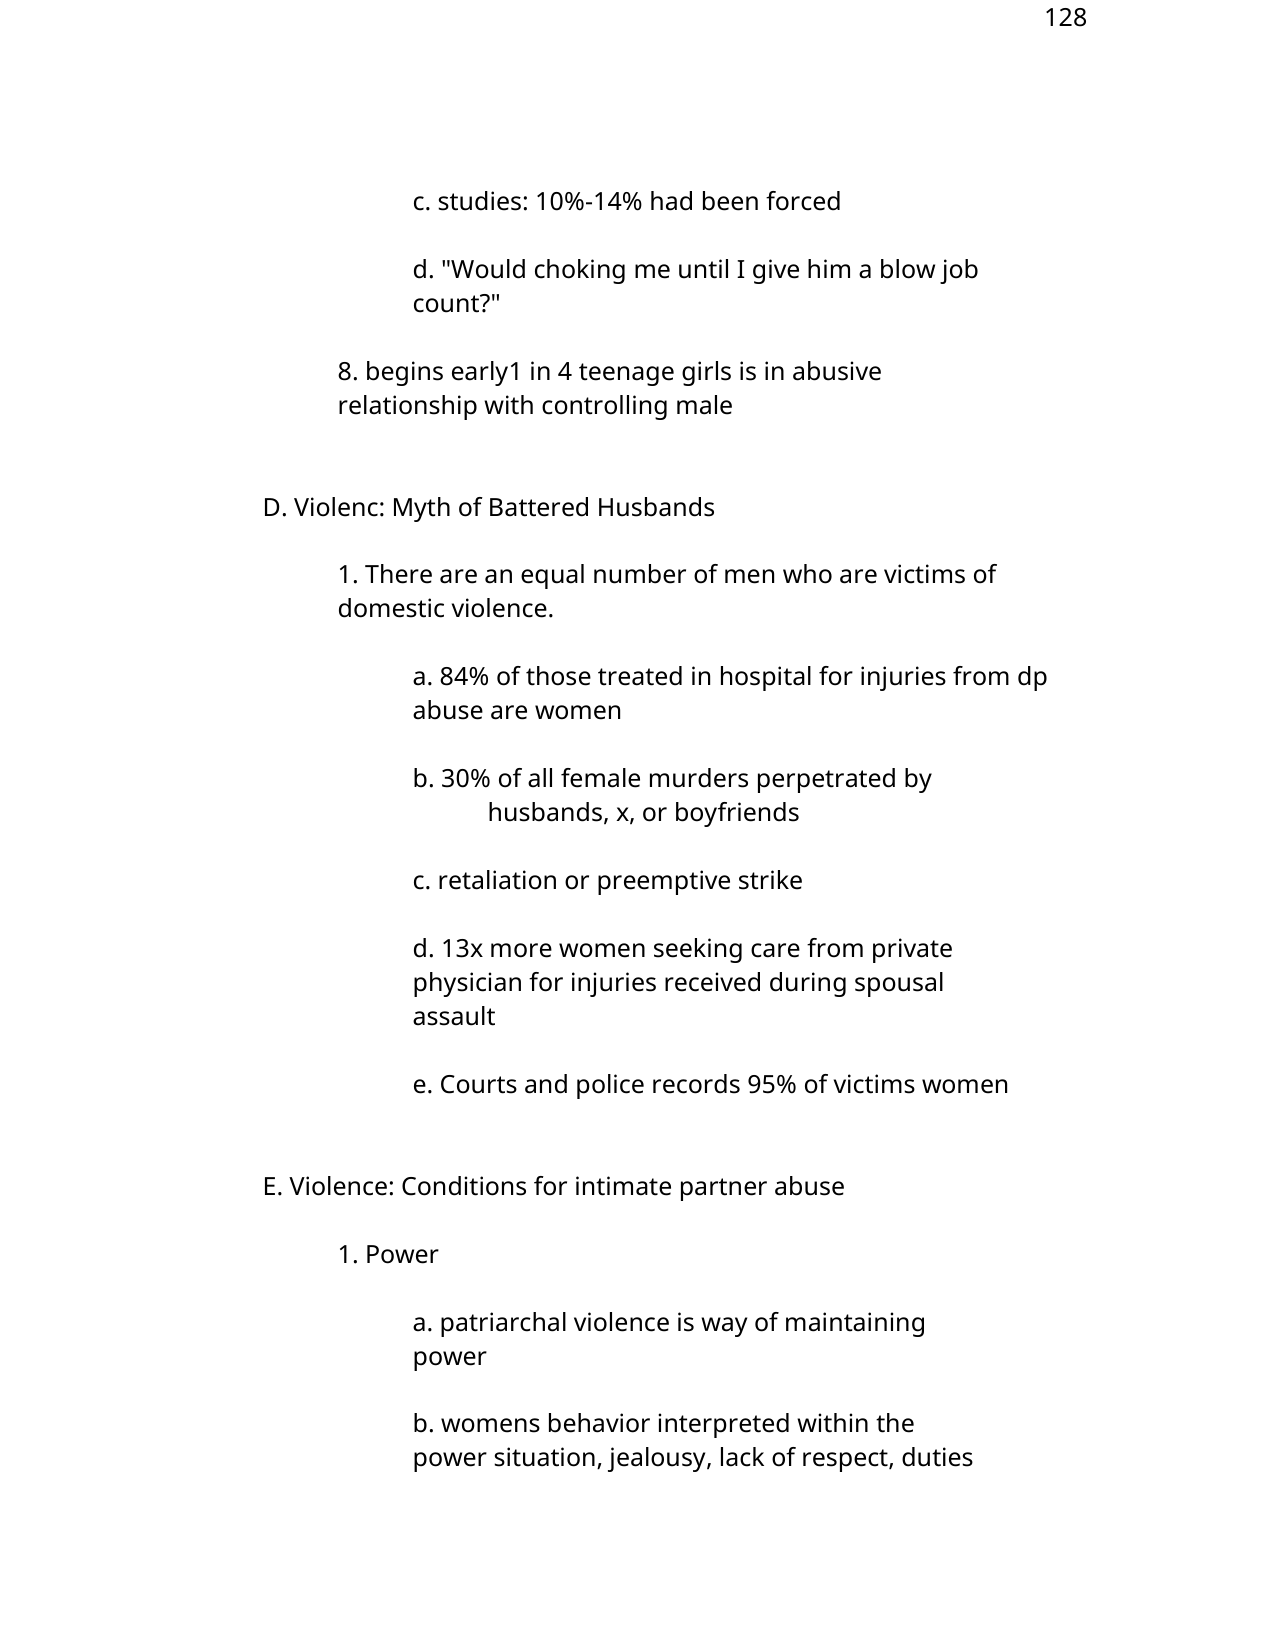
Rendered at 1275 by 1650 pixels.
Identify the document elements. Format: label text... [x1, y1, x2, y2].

text a. 84% of those treated in hospital for injuries from dp abuse are women [412, 659, 1087, 727]
text 1. There are an equal number of men who are victims of domestic violence. [187, 557, 1087, 625]
text d. "Would choking me until I give him a blow job [187, 252, 1087, 286]
text c. retaliation or preemptive strike [187, 863, 1087, 897]
text count?" [187, 286, 1087, 320]
text e. Courts and police records 95% of victims women [187, 1067, 1087, 1101]
text c. studies: 10%-14% had been forced [187, 184, 1087, 218]
text 8. begins early1 in 4 teenage girls is in abusive relationship with controlling male [187, 354, 1087, 422]
text b. 30% of all female murders perpetrated by husbands, x, or boyfriends [187, 761, 1087, 829]
text power [187, 1338, 1087, 1372]
text a. patriarchal violence is way of maintaining [187, 1304, 1087, 1338]
text b. womens behavior interpreted within the [187, 1406, 1087, 1440]
text power situation, jealousy, lack of respect, duties [187, 1440, 1087, 1474]
text 1. Power [187, 1237, 1087, 1271]
text d. 13x more women seeking care from private physician for injuries received during spousal assault [187, 931, 1087, 1033]
text D. Violenc: Myth of Battered Husbands [187, 489, 1087, 523]
text E. Violence: Conditions for intimate partner abuse [187, 1169, 1087, 1203]
